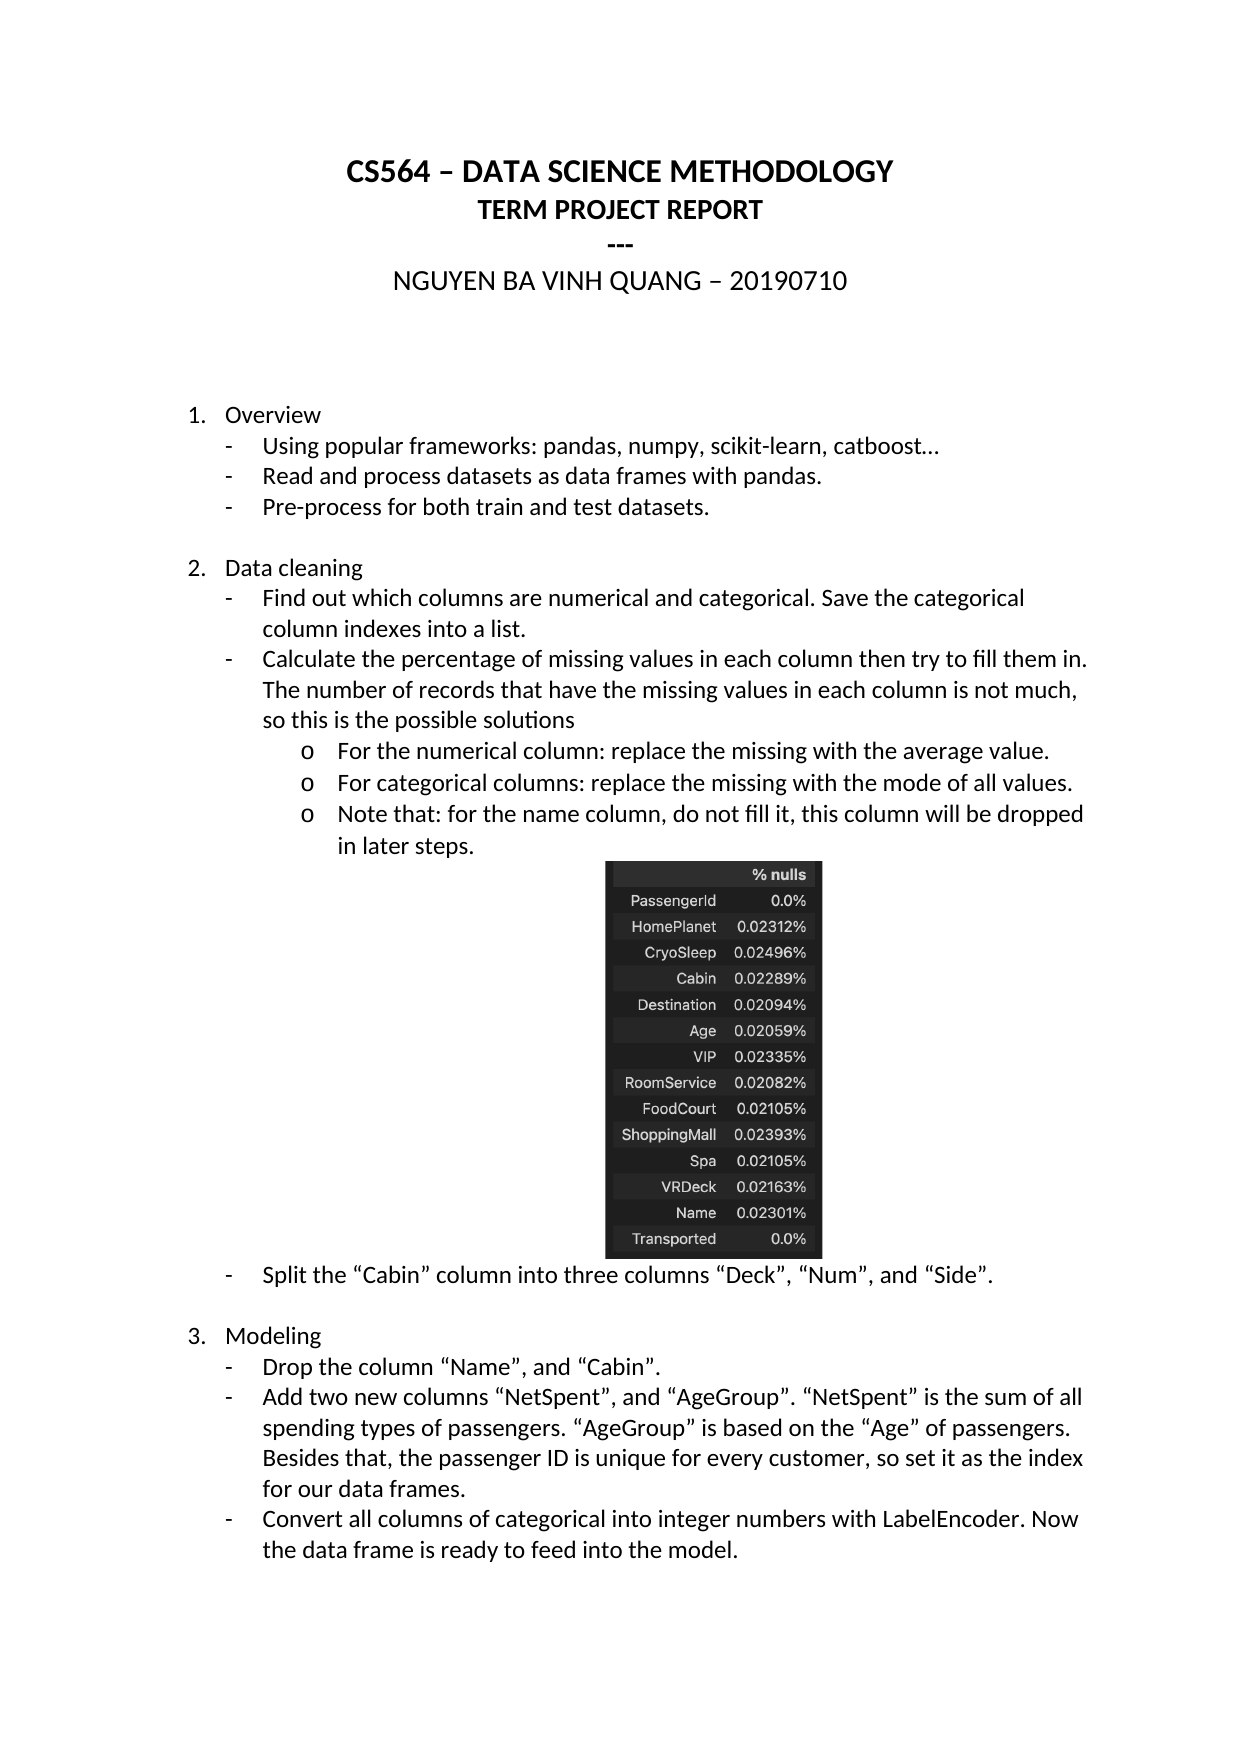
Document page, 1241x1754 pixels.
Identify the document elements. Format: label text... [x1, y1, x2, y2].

list Read and process datasets as data frames with pandas. [225, 460, 1090, 491]
list Split the “Cabin” column into three columns “Deck”, “Num”, and “Side”. [225, 1259, 1090, 1289]
list For categorical columns: replace the missing with the mode of all values. [300, 767, 1090, 799]
list Pre-process for both train and test datasets. [225, 491, 1090, 521]
list Find out which columns are numerical and categorical. Save the categorical column indexes into a list. [225, 582, 1090, 643]
text --- [150, 226, 1090, 262]
list Data cleaning [187, 552, 1090, 582]
list Add two new columns “NetSpent”, and “AgeGroup”. “NetSpent” is the sum of all spending types of passengers. “AgeGroup” is based on the “Age” of passengers. Besides that, the passenger ID is unique for every customer, so set it as the index for our data frames. [225, 1381, 1090, 1503]
text CS564 – DATA SCIENCE METHODOLOGY [150, 150, 1090, 191]
list Using popular frameworks: pandas, numpy, scikit-learn, catboost… [225, 430, 1090, 460]
list For the numerical column: replace the missing with the average value. [300, 735, 1090, 767]
text NGUYEN BA VINH QUANG – 20190710 [150, 262, 1090, 298]
list Drop the column “Name”, and “Cabin”. [225, 1351, 1090, 1381]
list Calculate the percentage of missing values in each column then try to fill them in. The number of records that have the missing values in each column is not much, so this is the possible solutions [225, 643, 1090, 735]
list Modeling [187, 1320, 1090, 1351]
picture [605, 861, 823, 1259]
text TERM PROJECT REPORT [150, 191, 1090, 226]
list Convert all columns of categorical into integer numbers with LabelEncoder. Now the data frame is ready to feed into the model. [225, 1503, 1090, 1564]
list Note that: for the name column, do not fill it, this column will be dropped in later steps. [300, 799, 1090, 861]
list Overview [187, 399, 1090, 430]
